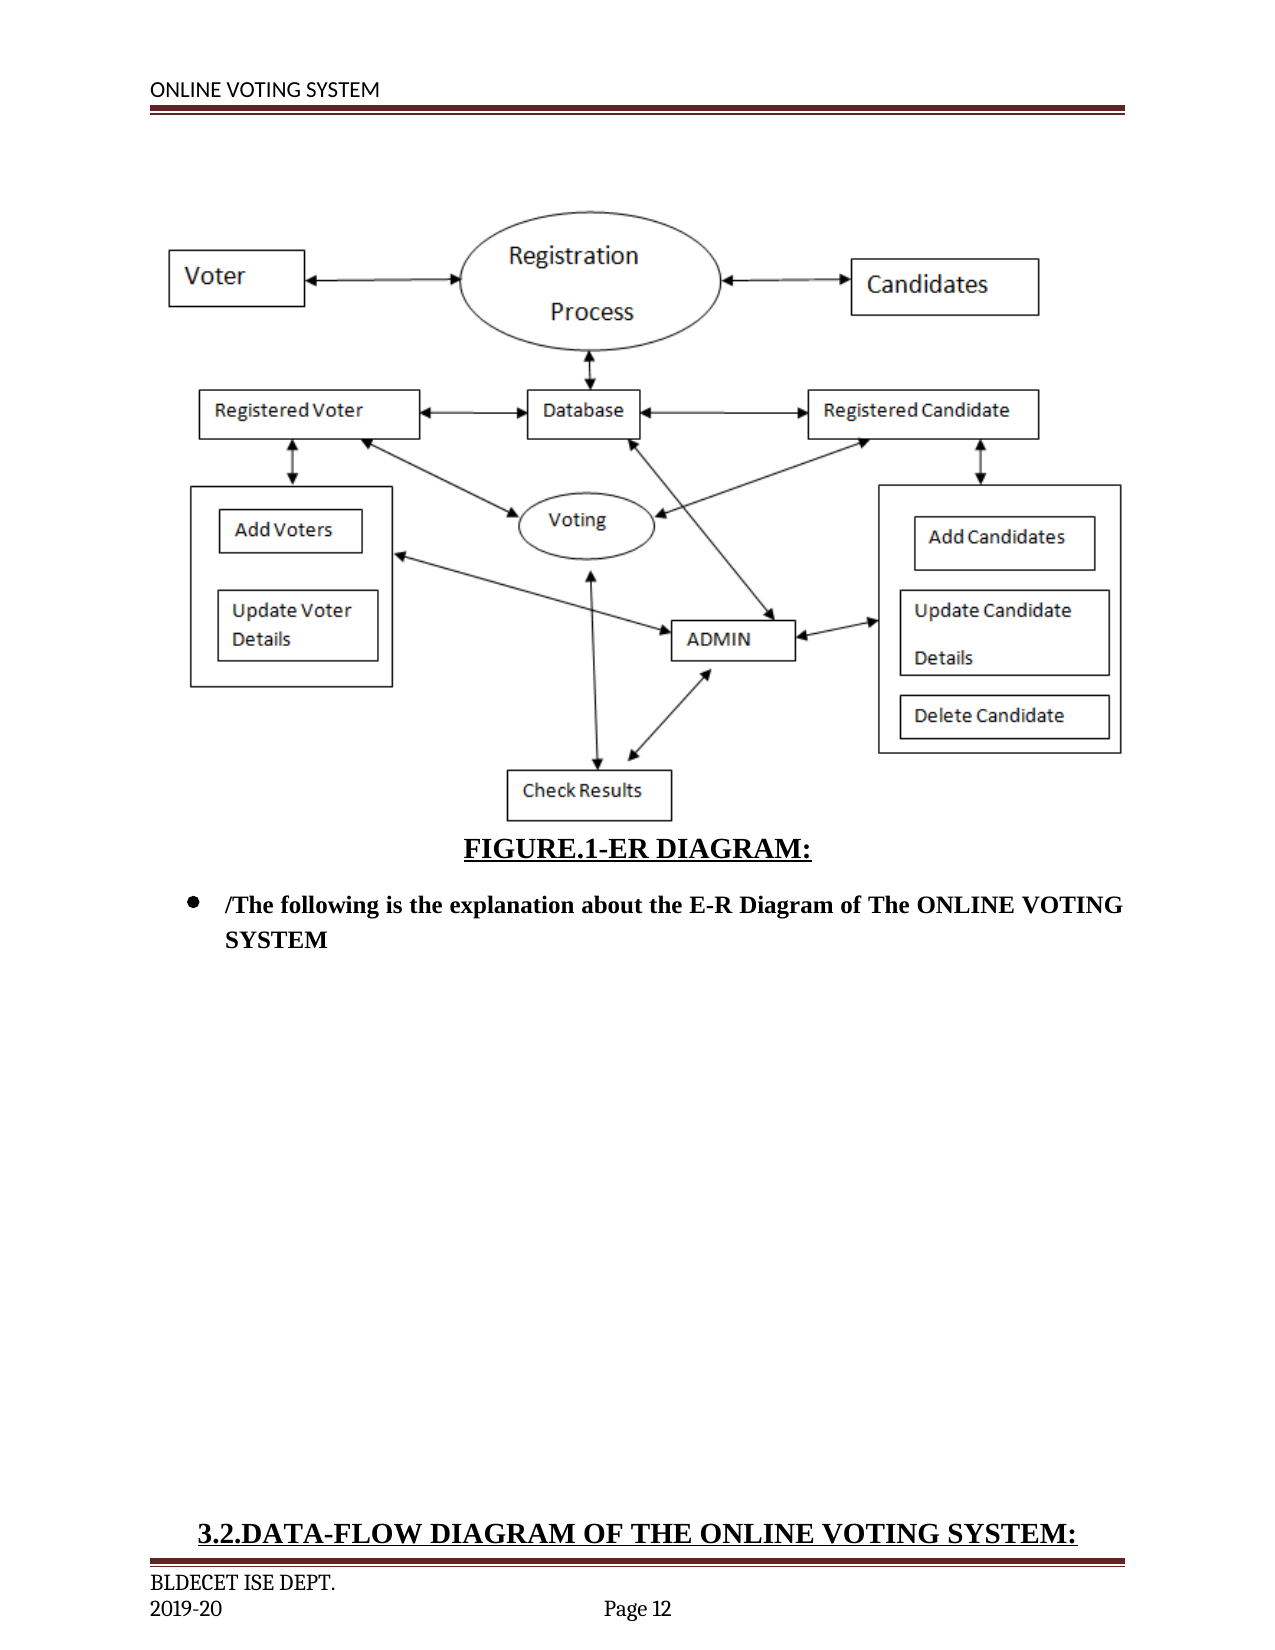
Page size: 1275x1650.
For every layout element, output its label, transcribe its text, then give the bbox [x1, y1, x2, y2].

picture [150, 150, 1125, 826]
text FIGURE.1-ER DIAGRAM: [150, 826, 1125, 864]
list /The following is the explanation about the E-R Diagram of The ONLINE VOTING SYSTEM [187, 890, 1125, 954]
text 3.2.DATA-FLOW DIAGRAM OF THE ONLINE VOTING SYSTEM: [150, 1516, 1125, 1549]
